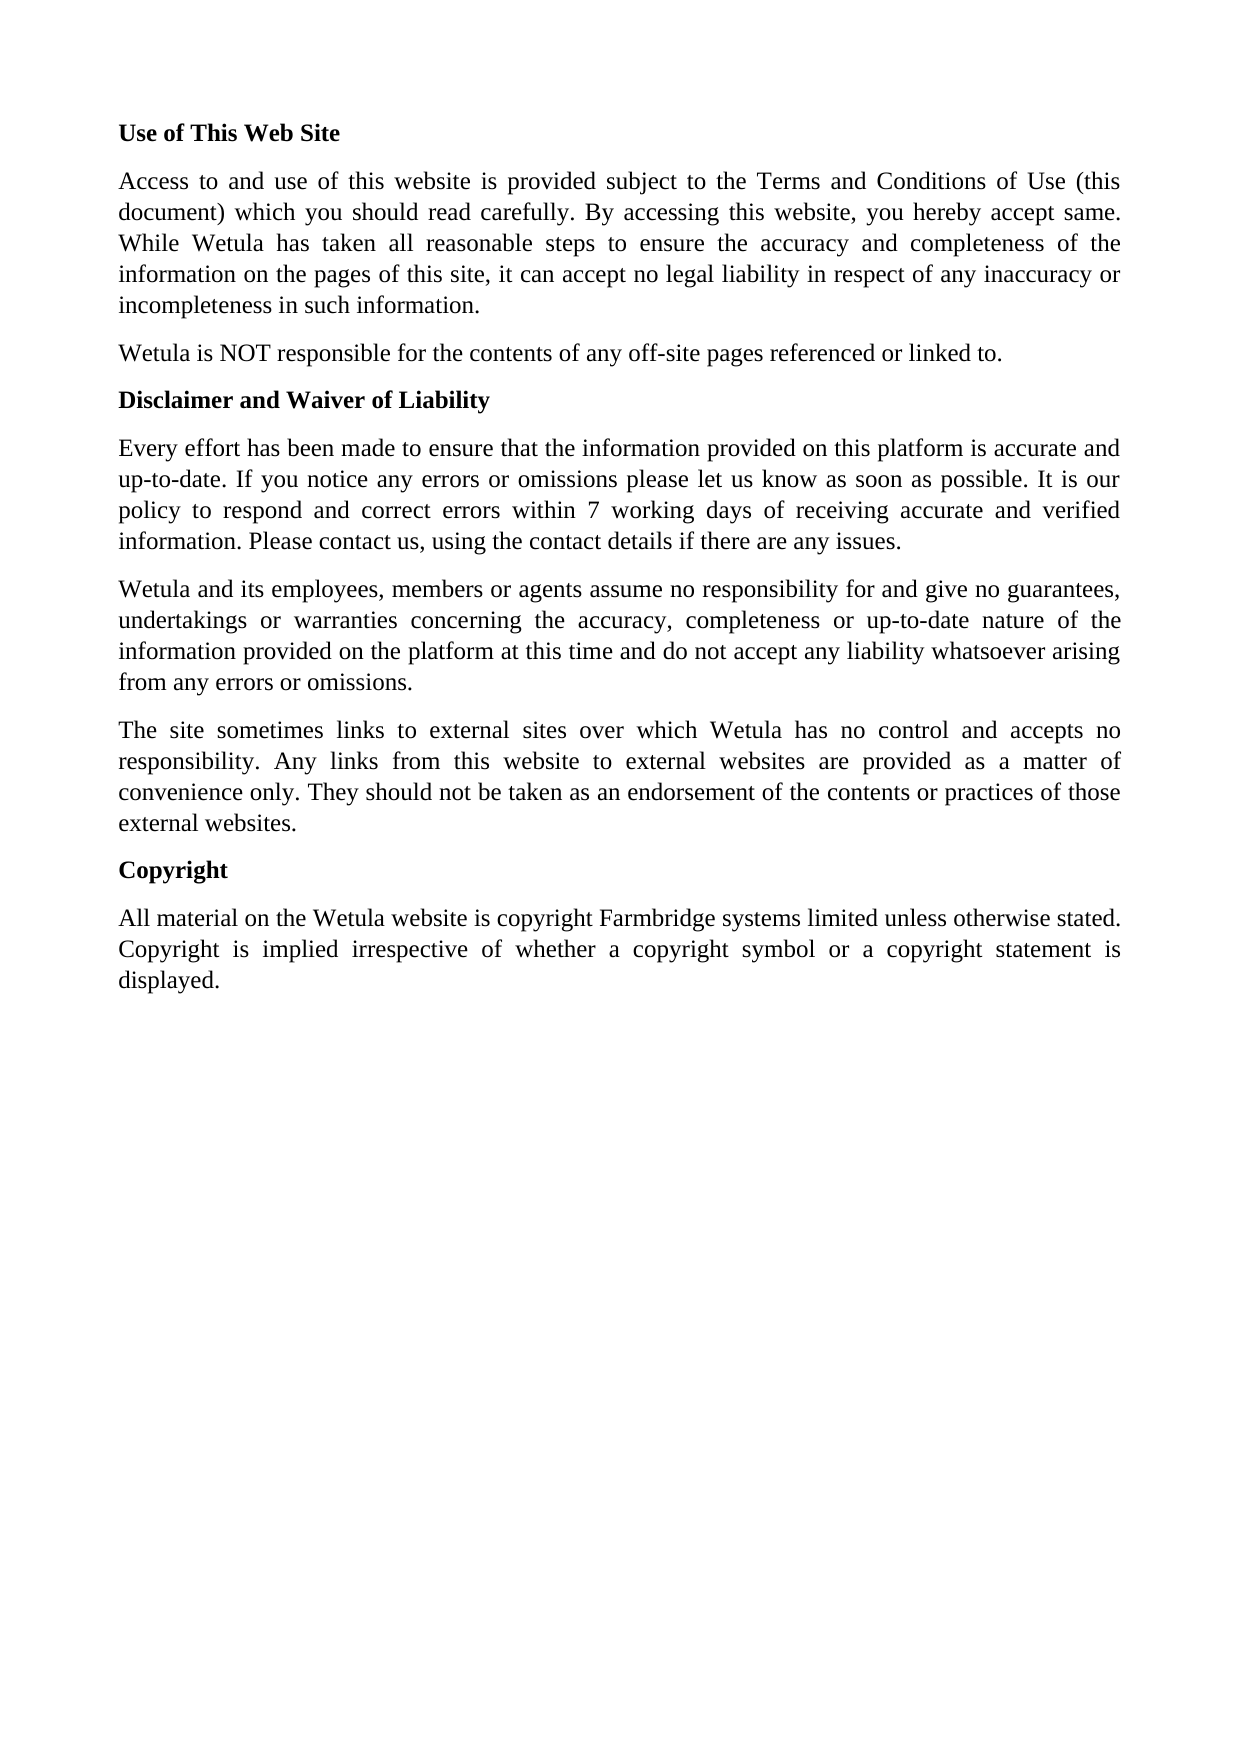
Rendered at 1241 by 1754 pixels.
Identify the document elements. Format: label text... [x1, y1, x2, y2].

text Use of This Web Site [118, 118, 1122, 147]
text Disclaimer and Waiver of Liability [118, 385, 1122, 414]
text Every effort has been made to ensure that the information provided on this platform is accurate and up-to-date. If you notice any errors or omissions please let us know as soon as possible. It is our policy to respond and correct errors within 7 working days of receiving accurate and verified information. Please contact us, using the contact details if there are any issues. [118, 433, 1122, 555]
text Wetula is NOT responsible for the contents of any off-site pages referenced or linked to. [118, 338, 1122, 366]
text All material on the Wetula website is copyright Farmbridge systems limited unless otherwise stated. Copyright is implied irrespective of whether a copyright symbol or a copyright statement is displayed. [118, 903, 1122, 994]
text Access to and use of this website is provided subject to the Terms and Conditions of Use (this document) which you should read carefully. By accessing this website, you hereby accept same. While Wetula has taken all reasonable steps to ensure the accuracy and completeness of the information on the pages of this site, it can accept no legal liability in respect of any inaccuracy or incompleteness in such information. [118, 166, 1122, 319]
text Wetula and its employees, members or agents assume no responsibility for and give no guarantees, undertakings or warranties concerning the accuracy, completeness or up-to-date nature of the information provided on the platform at this time and do not accept any liability whatsoever arising from any errors or omissions. [118, 574, 1122, 696]
text The site sometimes links to external sites over which Wetula has no control and accepts no responsibility. Any links from this website to external websites are provided as a matter of convenience only. They should not be taken as an endorsement of the contents or practices of those external websites. [118, 715, 1122, 837]
text Copyright [118, 856, 1122, 884]
